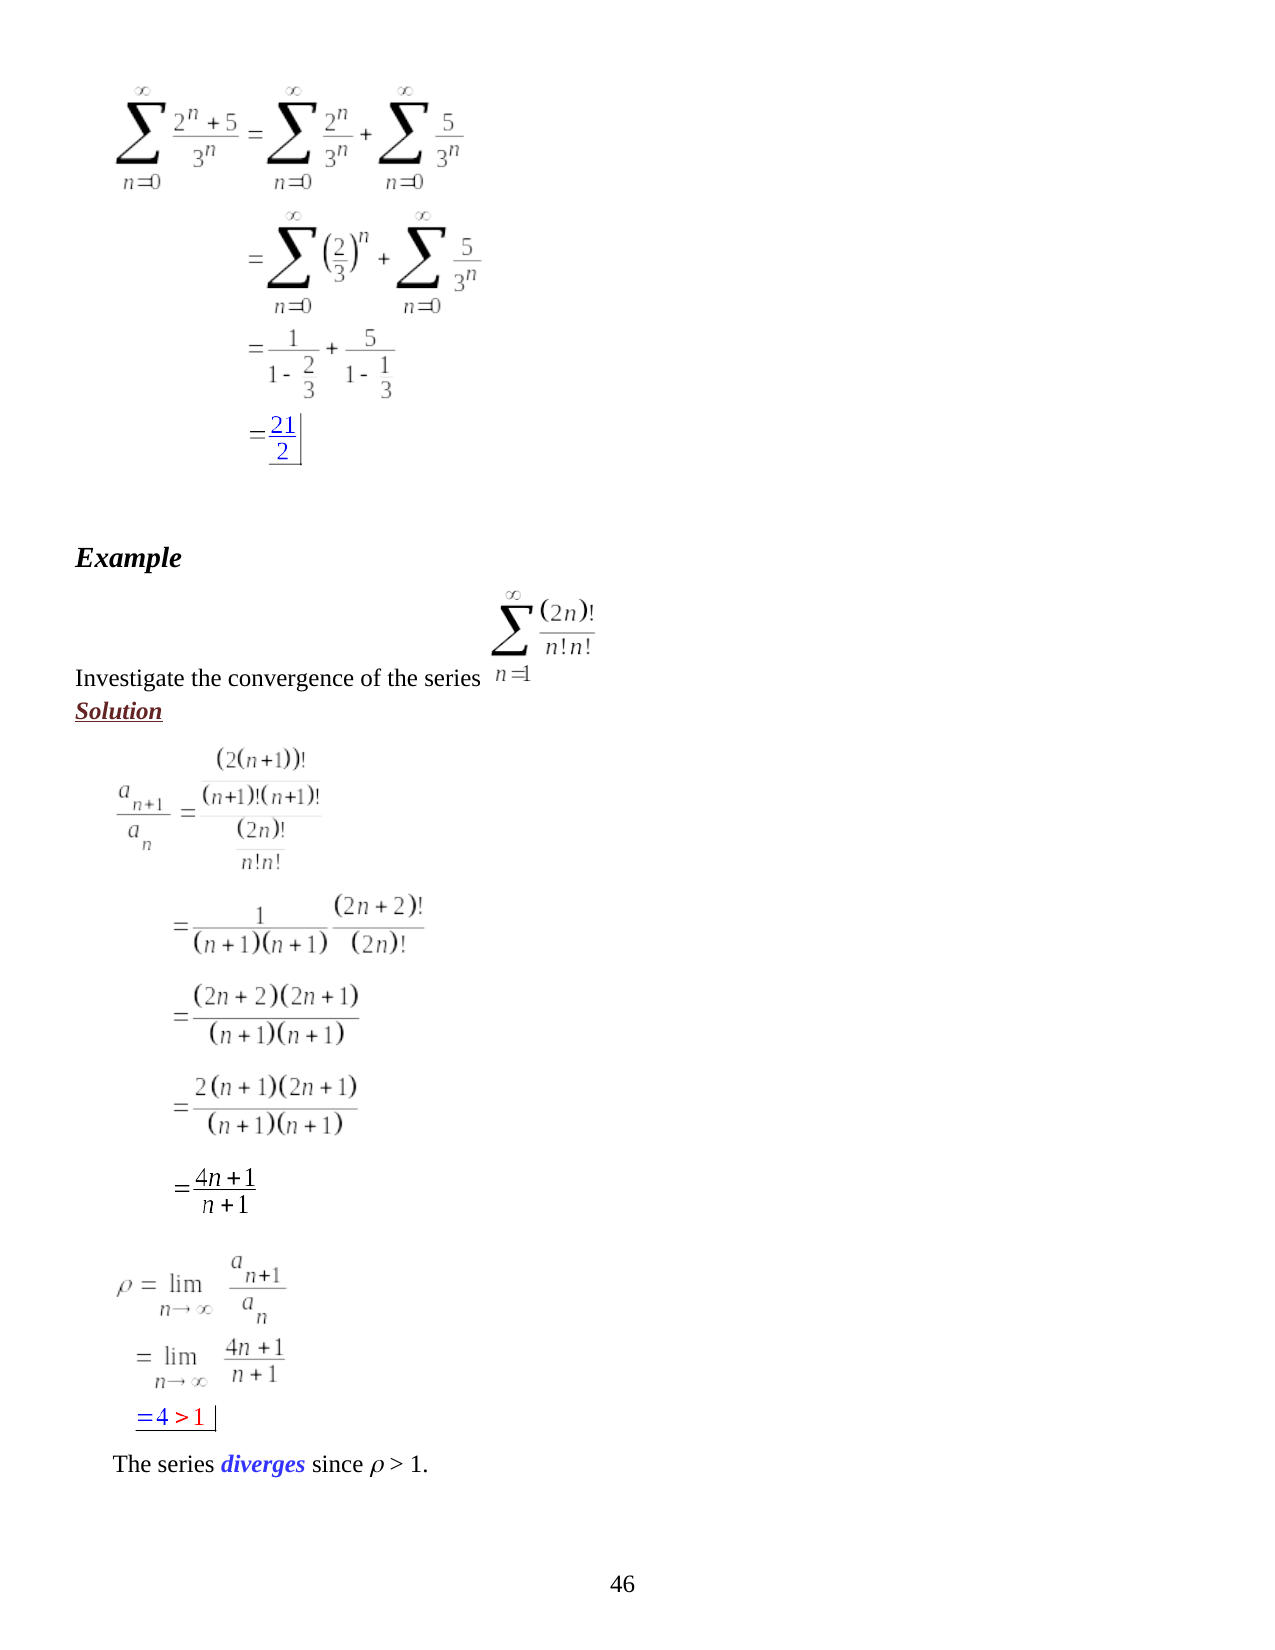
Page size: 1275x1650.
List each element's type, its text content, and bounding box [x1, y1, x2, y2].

text Example [75, 540, 1170, 573]
text Solution [75, 696, 1170, 724]
text The series diverges since > 1. [112, 1449, 1170, 1478]
text Investigate the convergence of the series [75, 578, 1170, 692]
